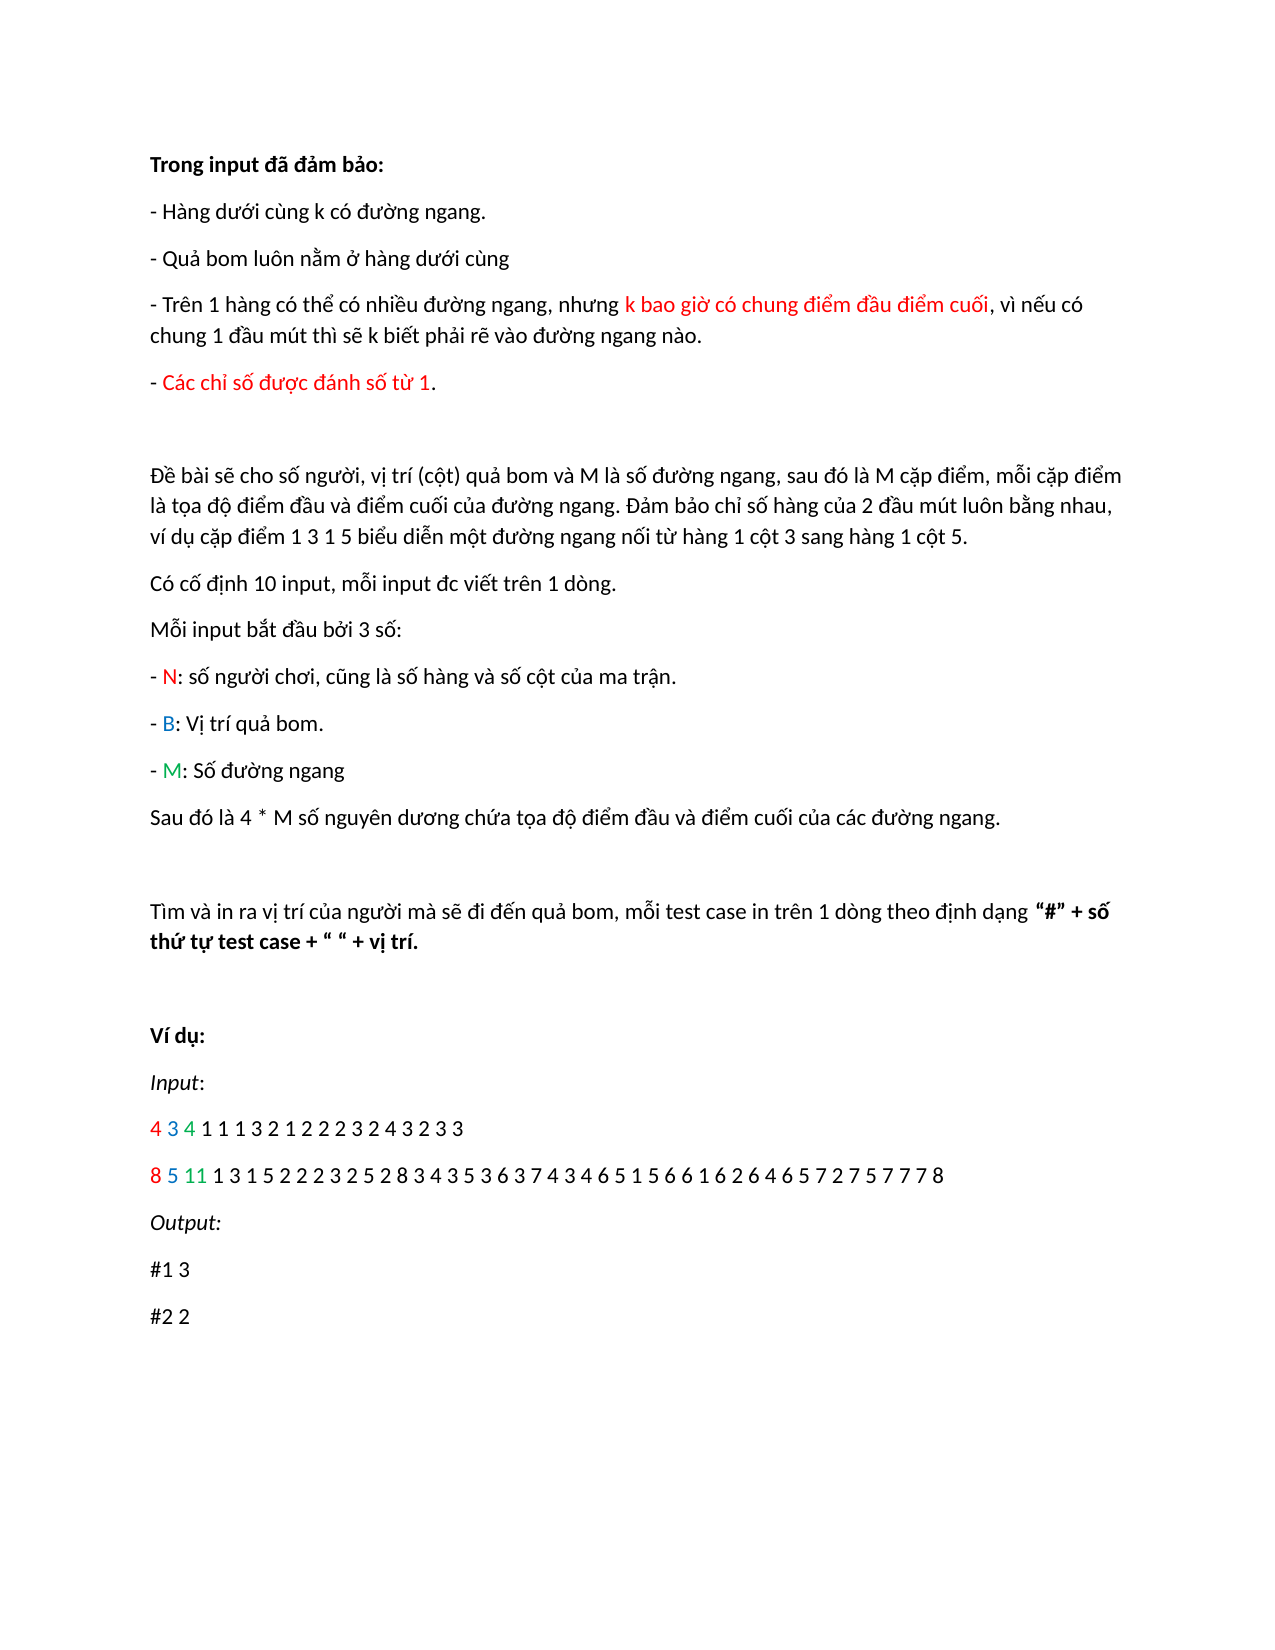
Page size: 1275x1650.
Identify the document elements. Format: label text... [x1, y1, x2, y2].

text Đề bài sẽ cho số người, vị trí (cột) quả bom và M là số đường ngang, sau đó là M cặp điểm, mỗi cặp điểm là tọa độ điểm đầu và điểm cuối của đường ngang. Đảm bảo chỉ số hàng của 2 đầu mút luôn bằng nhau, ví dụ cặp điểm 1 3 1 5 biểu diễn một đường ngang nối từ hàng 1 cột 3 sang hàng 1 cột 5. [150, 461, 1125, 550]
text 8 5 11 1 3 1 5 2 2 2 3 2 5 2 8 3 4 3 5 3 6 3 7 4 3 4 6 5 1 5 6 6 1 6 2 6 4 6 5 7 2 7 5 7 7 7 8 [150, 1161, 1125, 1189]
text - N: số người chơi, cũng là số hàng và số cột của ma trận. [150, 662, 1125, 691]
text Mỗi input bắt đầu bởi 3 số: [150, 616, 1125, 644]
text Có cố định 10 input, mỗi input đc viết trên 1 dòng. [150, 569, 1125, 597]
text Sau đó là 4 * M số nguyên dương chứa tọa độ điểm đầu và điểm cuối của các đường ngang. [150, 803, 1125, 831]
text Output: [150, 1208, 1125, 1236]
text - Hàng dưới cùng k có đường ngang. [150, 197, 1125, 225]
text 4 3 4 1 1 1 3 2 1 2 2 2 3 2 4 3 2 3 3 [150, 1114, 1125, 1143]
text #1 3 [150, 1255, 1125, 1283]
text Input: [150, 1068, 1125, 1096]
text - M: Số đường ngang [150, 756, 1125, 784]
text - Các chỉ số được đánh số từ 1. [150, 368, 1125, 396]
text Tìm và in ra vị trí của người mà sẽ đi đến quả bom, mỗi test case in trên 1 dòng theo định dạng “#” + số thứ tự test case + “ “ + vị trí. [150, 897, 1125, 955]
text #2 2 [150, 1302, 1125, 1330]
text - B: Vị trí quả bom. [150, 709, 1125, 737]
text - Quả bom luôn nằm ở hàng dưới cùng [150, 244, 1125, 272]
text Ví dụ: [150, 1021, 1125, 1049]
text - Trên 1 hàng có thể có nhiều đường ngang, nhưng k bao giờ có chung điểm đầu điểm cuối, vì nếu có chung 1 đầu mút thì sẽ k biết phải rẽ vào đường ngang nào. [150, 291, 1125, 349]
text Trong input đã đảm bảo: [150, 150, 1125, 178]
